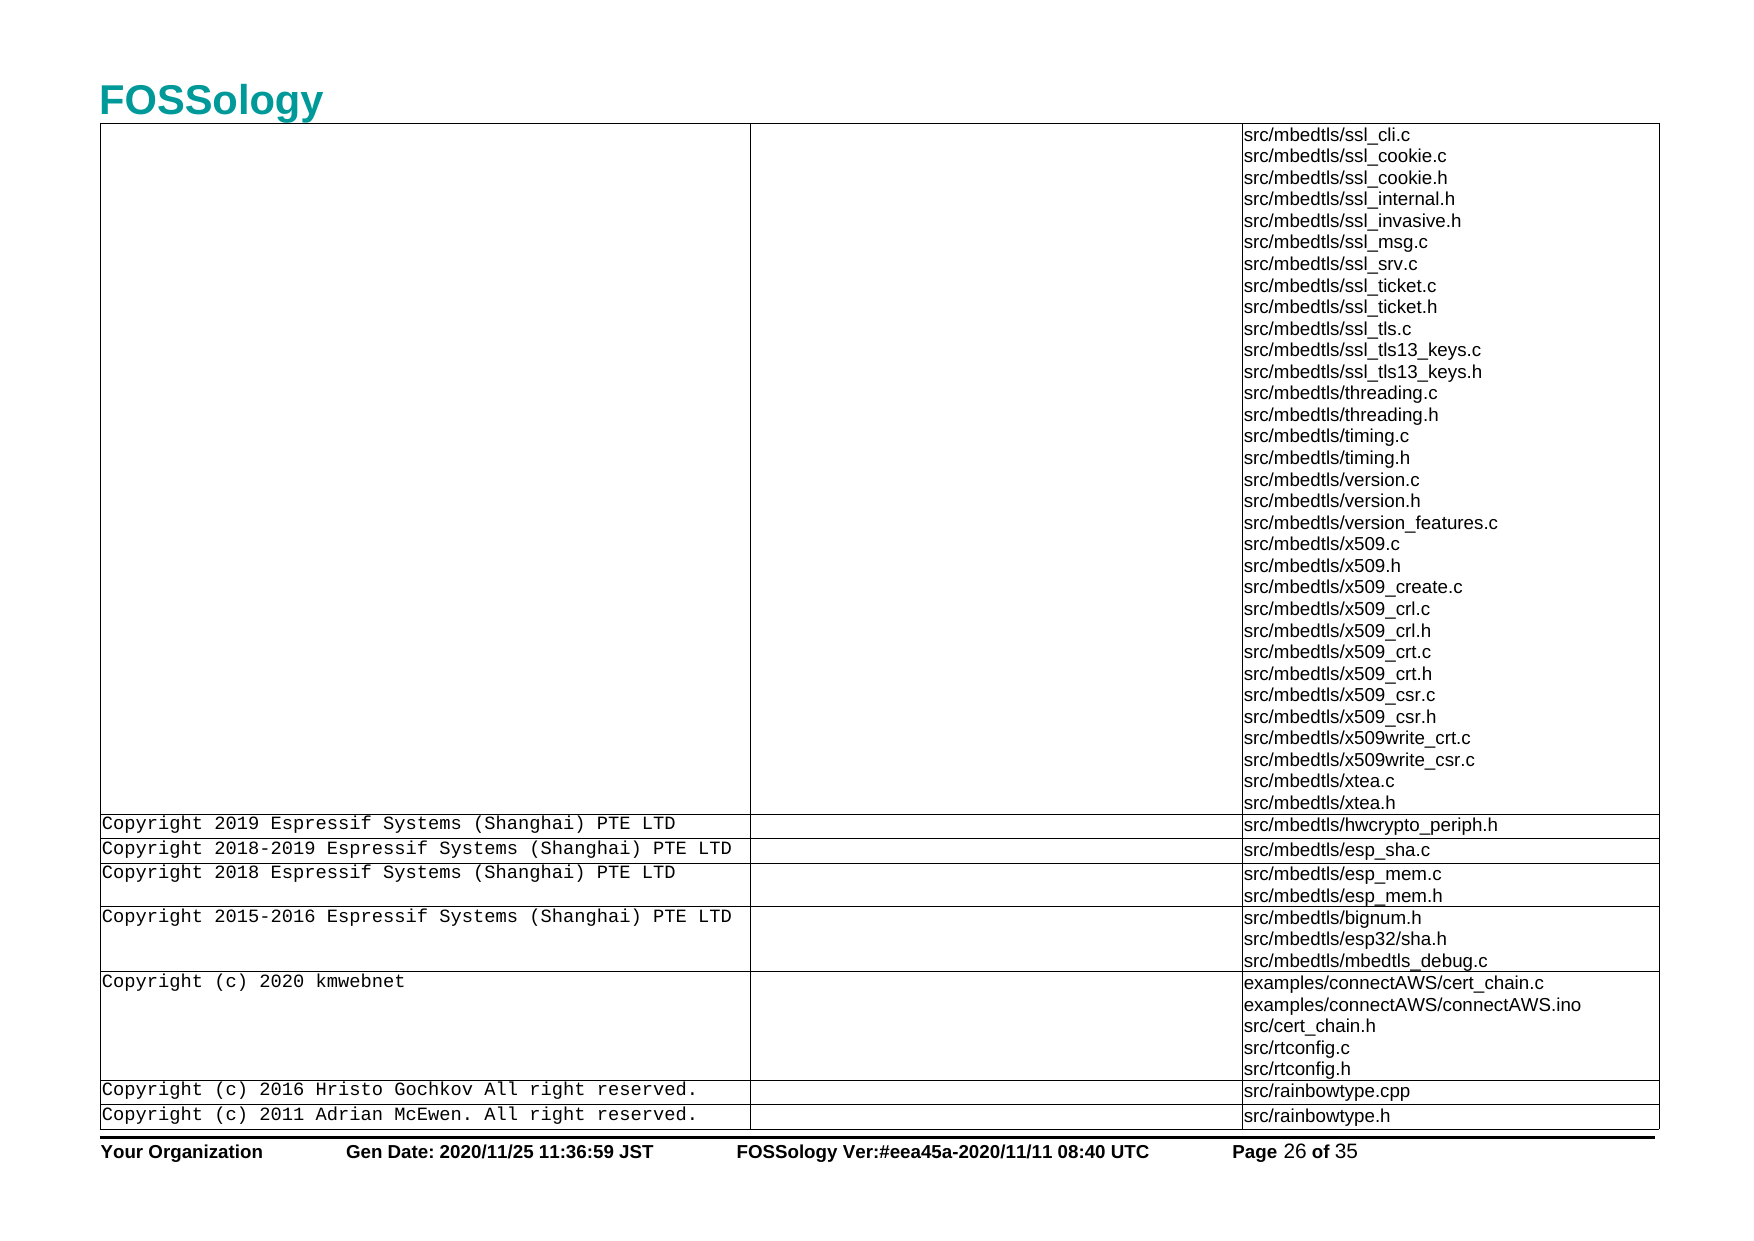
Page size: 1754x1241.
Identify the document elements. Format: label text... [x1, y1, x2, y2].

table_cell Copyright 2018-2019 Espressif Systems (Shanghai) PTE LTD [101, 839, 750, 862]
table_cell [101, 124, 750, 813]
table_cell examples/connectAWS/cert_chain.c examples/connectAWS/connectAWS.ino src/cert_chain.h src/rtconfig.c src/rtconfig.h [1243, 972, 1659, 1079]
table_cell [1243, 124, 1659, 813]
table_cell [751, 839, 1242, 862]
table_cell Copyright 2015-2016 Espressif Systems (Shanghai) PTE LTD [101, 907, 750, 971]
table_cell [751, 815, 1242, 838]
table_cell src/mbedtls/hwcrypto_periph.h [1243, 815, 1659, 838]
table_cell [751, 1105, 1242, 1128]
table_cell src/mbedtls/esp_mem.c src/mbedtls/esp_mem.h [1243, 864, 1659, 906]
table_cell [751, 124, 1242, 813]
table_cell src/mbedtls/esp_sha.c [1243, 839, 1659, 862]
table_cell src/mbedtls/bignum.h src/mbedtls/esp32/sha.h src/mbedtls/mbedtls_debug.c [1243, 907, 1659, 971]
table_cell [751, 1081, 1242, 1104]
table_cell src/rainbowtype.h [1243, 1105, 1659, 1128]
table_cell [751, 864, 1242, 906]
table_cell [751, 907, 1242, 971]
table_cell src/rainbowtype.cpp [1243, 1081, 1659, 1104]
table_cell Copyright 2018 Espressif Systems (Shanghai) PTE LTD [101, 864, 750, 906]
table_cell Copyright (c) 2011 Adrian McEwen. All right reserved. [101, 1105, 750, 1128]
table_cell Copyright 2019 Espressif Systems (Shanghai) PTE LTD [101, 815, 750, 838]
table_cell Copyright (c) 2020 kmwebnet [101, 972, 750, 1079]
table_cell Copyright (c) 2016 Hristo Gochkov All right reserved. [101, 1081, 750, 1104]
table_cell [751, 972, 1242, 1079]
